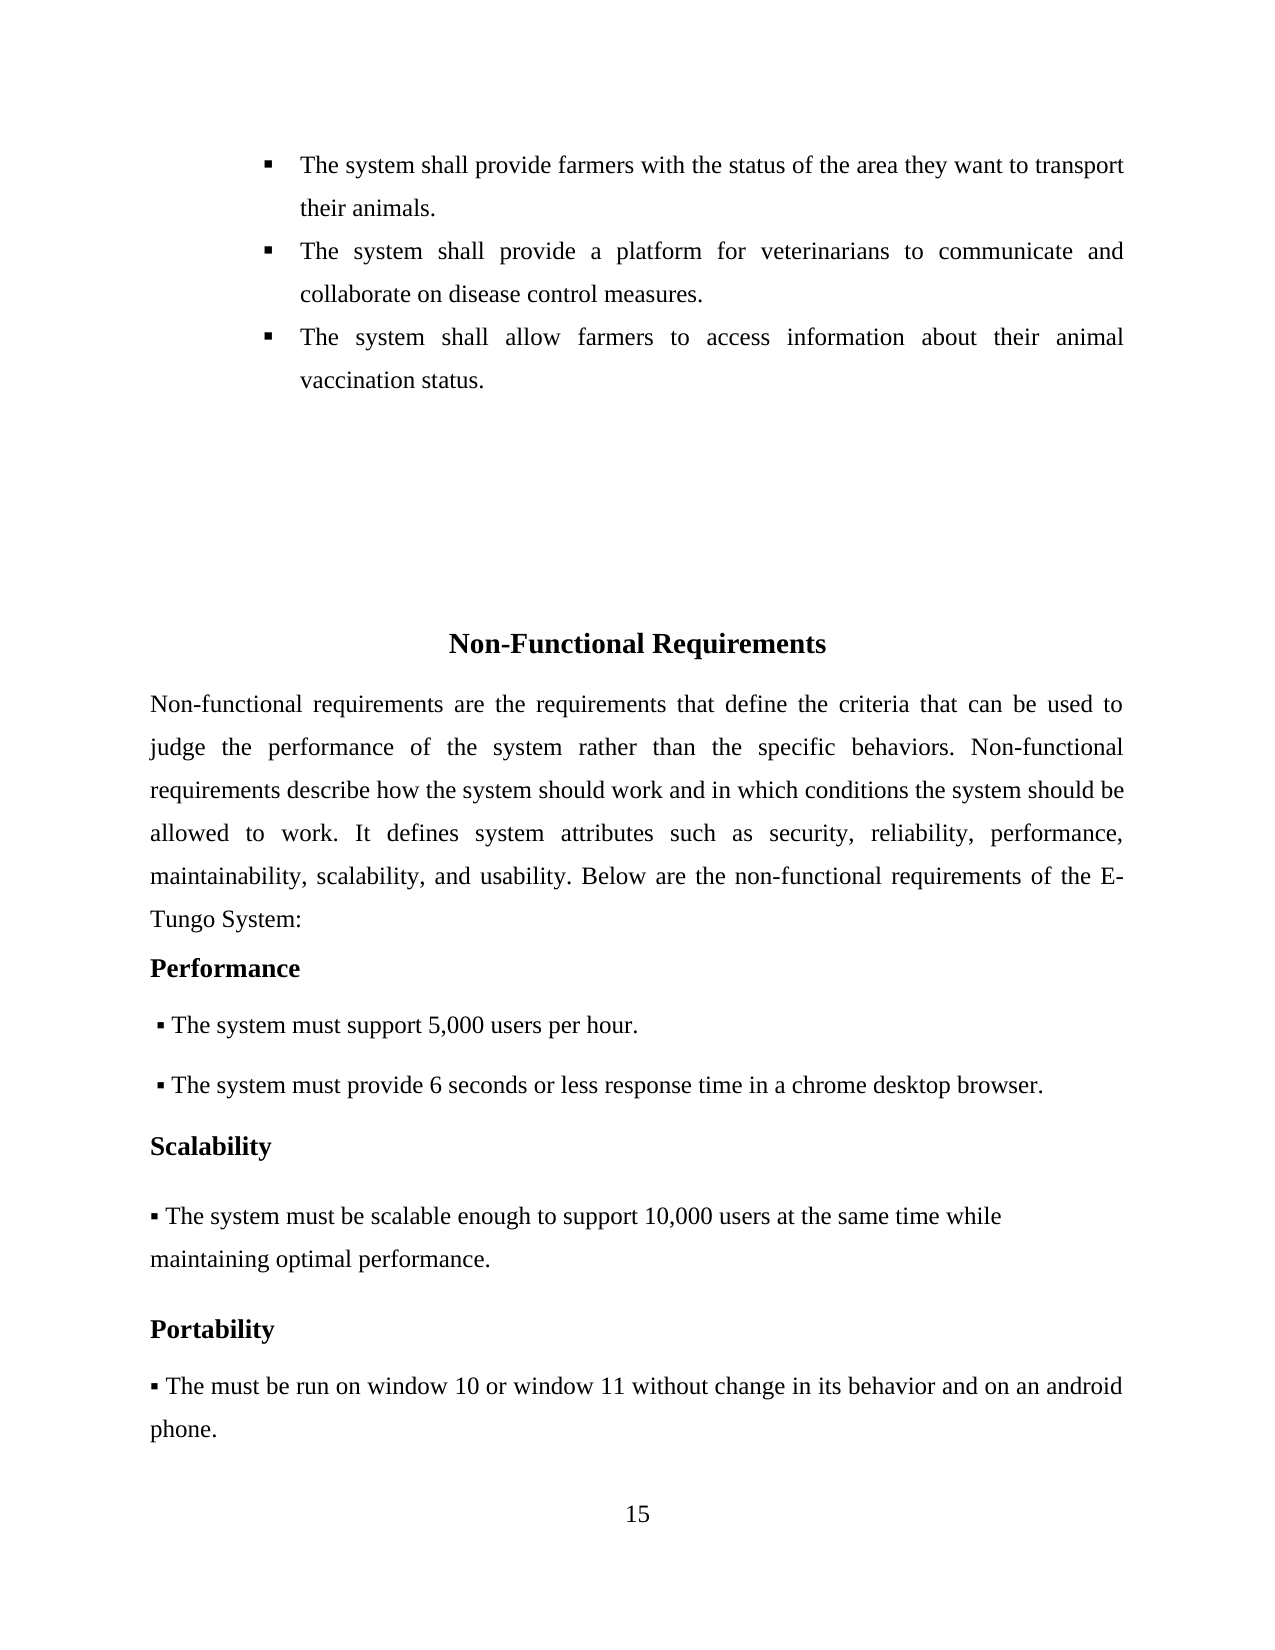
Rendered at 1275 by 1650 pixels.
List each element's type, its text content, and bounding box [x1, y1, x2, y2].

text Non-functional requirements are the requirements that define the criteria that can be used to judge the performance of the system rather than the specific behaviors. Non-functional requirements describe how the system should work and in which conditions the system should be allowed to work. It defines system attributes such as security, reliability, performance, maintainability, scalability, and usability. Below are the non-functional requirements of the E-Tungo System: [150, 689, 1125, 933]
subtitle Performance [150, 952, 1125, 983]
text ▪ The system must be scalable enough to support 10,000 users at the same time while maintaining optimal performance. [150, 1201, 1125, 1273]
text ▪ The must be run on window 10 or window 11 without change in its behavior and on an android phone. [150, 1371, 1125, 1443]
list The system shall provide farmers with the status of the area they want to transport their animals. [262, 150, 1125, 222]
text ▪ The system must provide 6 seconds or less response time in a chrome desktop browser. [150, 1070, 1125, 1099]
list The system shall allow farmers to access information about their animal vaccination status. [262, 322, 1125, 394]
subtitle Scalability [150, 1130, 1125, 1161]
text ▪ The system must support 5,000 users per hour. [150, 1010, 1125, 1039]
subtitle Non-Functional Requirements [150, 626, 1125, 659]
subtitle Portability [150, 1313, 1125, 1344]
list The system shall provide a platform for veterinarians to communicate and collaborate on disease control measures. [262, 236, 1125, 308]
